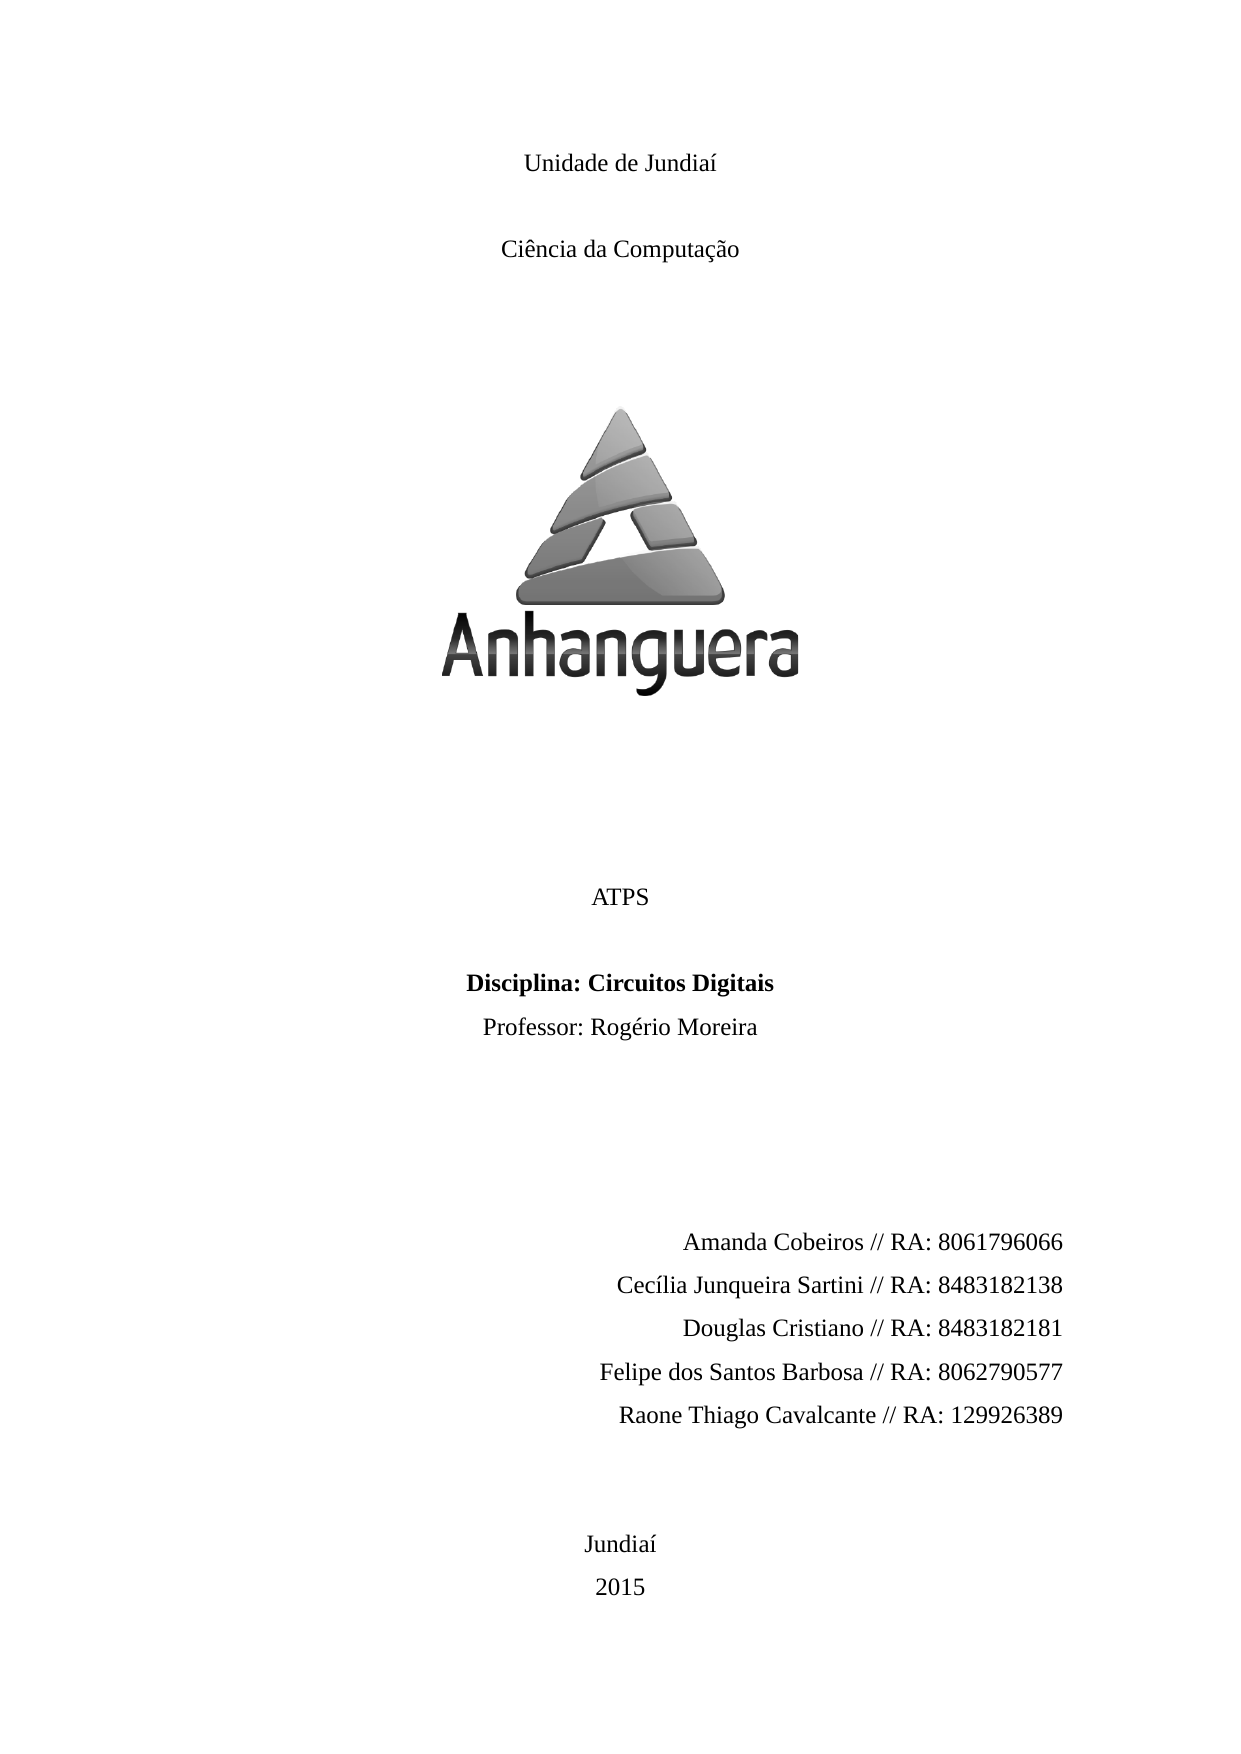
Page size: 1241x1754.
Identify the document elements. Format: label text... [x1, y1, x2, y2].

text ATPS [177, 882, 1063, 911]
text Jundiaí [177, 1529, 1063, 1558]
text Disciplina: Circuitos Digitais [177, 968, 1063, 997]
text Unidade de Jundiaí [177, 148, 1063, 176]
text Ciência da Computação [177, 234, 1063, 263]
text 2015 [177, 1572, 1063, 1601]
text Professor: Rogério Moreira [177, 1012, 1063, 1040]
text Cecília Junqueira Sartini // RA: 8483182138 [177, 1270, 1063, 1299]
text Raone Thiago Cavalcante // RA: 129926389 [177, 1400, 1063, 1428]
text Douglas Cristiano // RA: 8483182181 [177, 1313, 1063, 1342]
text Amanda Cobeiros // RA: 8061796066 [177, 1227, 1063, 1256]
text Felipe dos Santos Barbosa // RA: 8062790577 [177, 1357, 1063, 1385]
